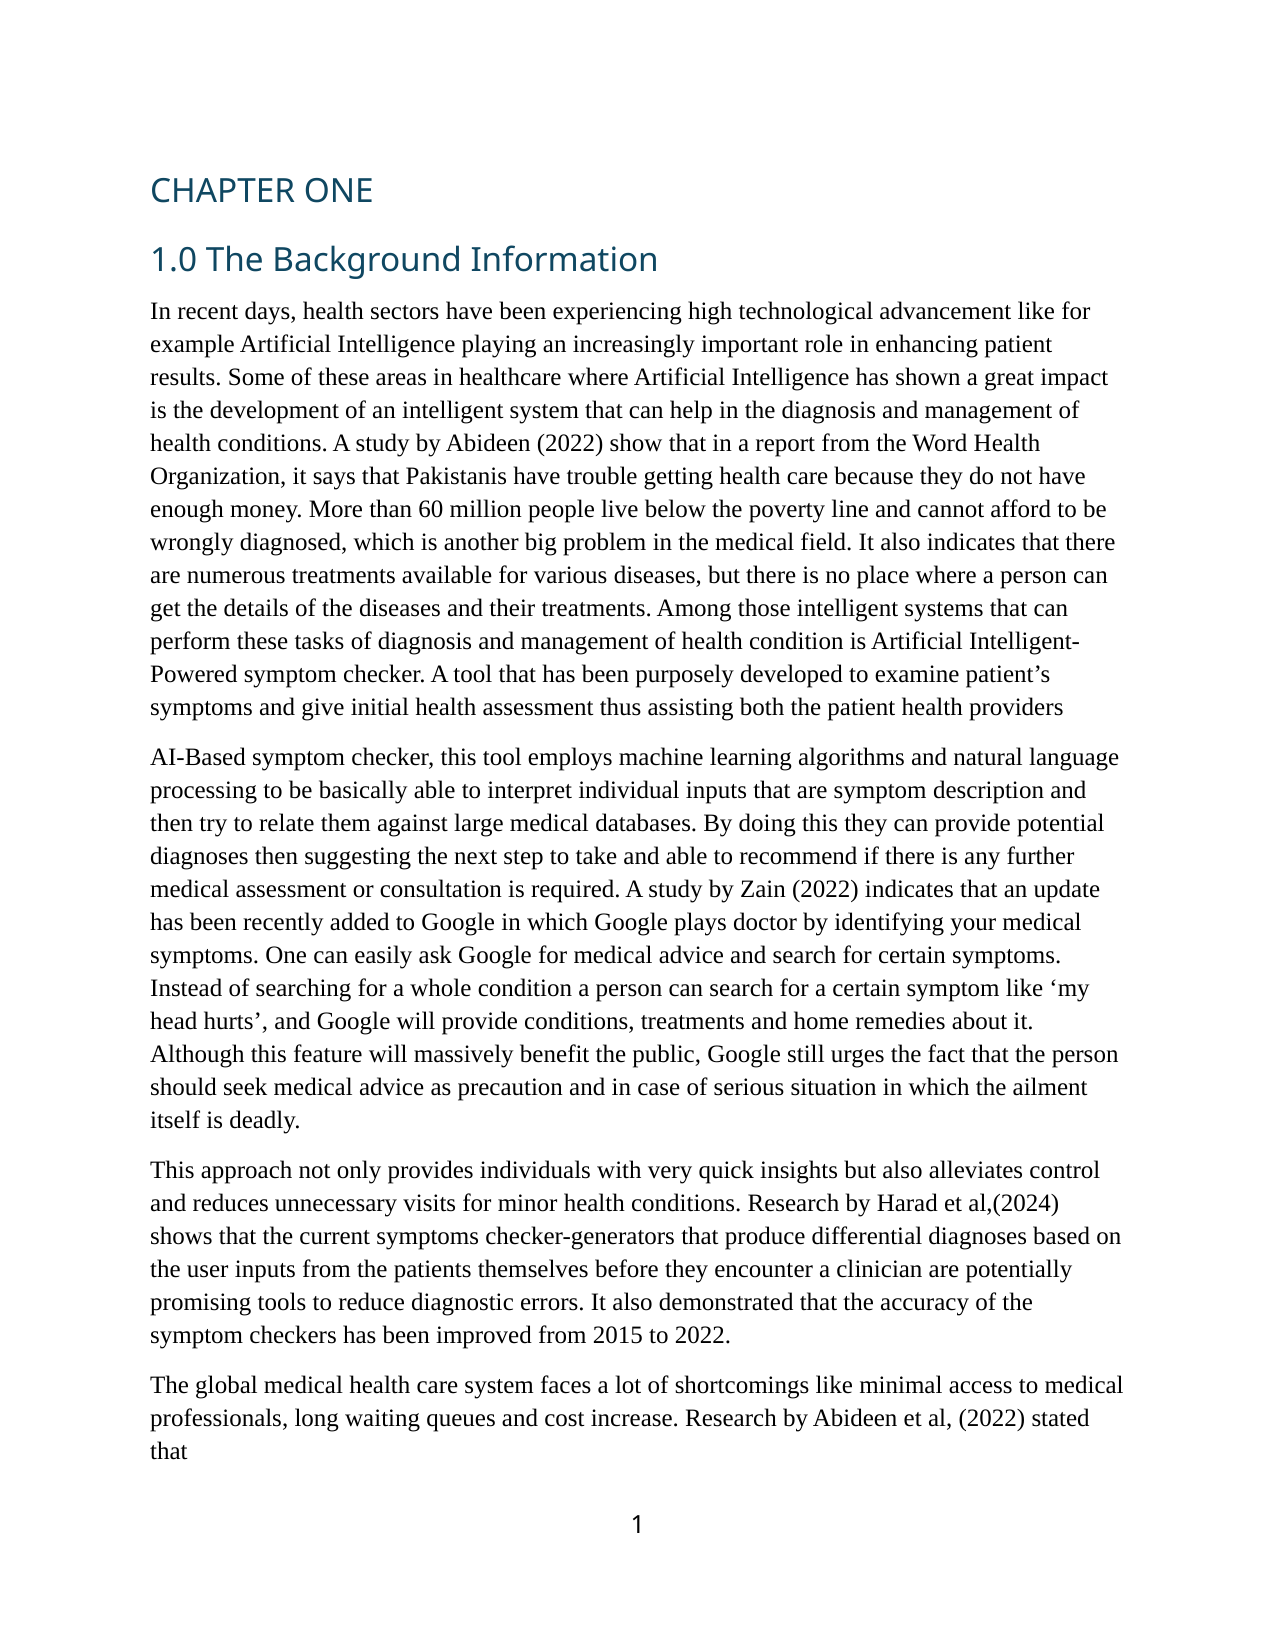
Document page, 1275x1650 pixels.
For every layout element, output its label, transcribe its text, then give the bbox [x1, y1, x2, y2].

text AI-Based symptom checker, this tool employs machine learning algorithms and natural language processing to be basically able to interpret individual inputs that are symptom description and then try to relate them against large medical databases. By doing this they can provide potential diagnoses then suggesting the next step to take and able to recommend if there is any further medical assessment or consultation is required. A study by Zain (2022) indicates that an update has been recently added to Google in which Google plays doctor by identifying your medical symptoms. One can easily ask Google for medical advice and search for certain symptoms. Instead of searching for a whole condition a person can search for a certain symptom like ‘my head hurts’, and Google will provide conditions, treatments and home remedies about it. Although this feature will massively benefit the public, Google still urges the fact that the person should seek medical advice as precaution and in case of serious situation in which the ailment itself is deadly. [150, 742, 1125, 1134]
text In recent days, health sectors have been experiencing high technological advancement like for example Artificial Intelligence playing an increasingly important role in enhancing patient results. Some of these areas in healthcare where Artificial Intelligence has shown a great impact is the development of an intelligent system that can help in the diagnosis and management of health conditions. A study by Abideen (2022) show that in a report from the Word Health Organization, it says that Pakistanis have trouble getting health care because they do not have enough money. More than 60 million people live below the poverty line and cannot afford to be wrongly diagnosed, which is another big problem in the medical field. It also indicates that there are numerous treatments available for various diseases, but there is no place where a person can get the details of the diseases and their treatments. Among those intelligent systems that can perform these tasks of diagnosis and management of health condition is Artificial Intelligent- Powered symptom checker. A tool that has been purposely developed to examine patient’s symptoms and give initial health assessment thus assisting both the patient health providers [150, 296, 1125, 721]
text This approach not only provides individuals with very quick insights but also alleviates control and reduces unnecessary visits for minor health conditions. Research by Harad et al,(2024) shows that the current symptoms checker-generators that produce differential diagnoses based on the user inputs from the patients themselves before they encounter a clinician are potentially promising tools to reduce diagnostic errors. It also demonstrated that the accuracy of the symptom checkers has been improved from 2015 to 2022. [150, 1155, 1125, 1349]
subtitle CHAPTER ONE [150, 167, 1125, 212]
text The global medical health care system faces a lot of shortcomings like minimal access to medical professionals, long waiting queues and cost increase. Research by Abideen et al, (2022) stated that [150, 1370, 1125, 1464]
subtitle 1.0 The Background Information [150, 236, 1125, 281]
